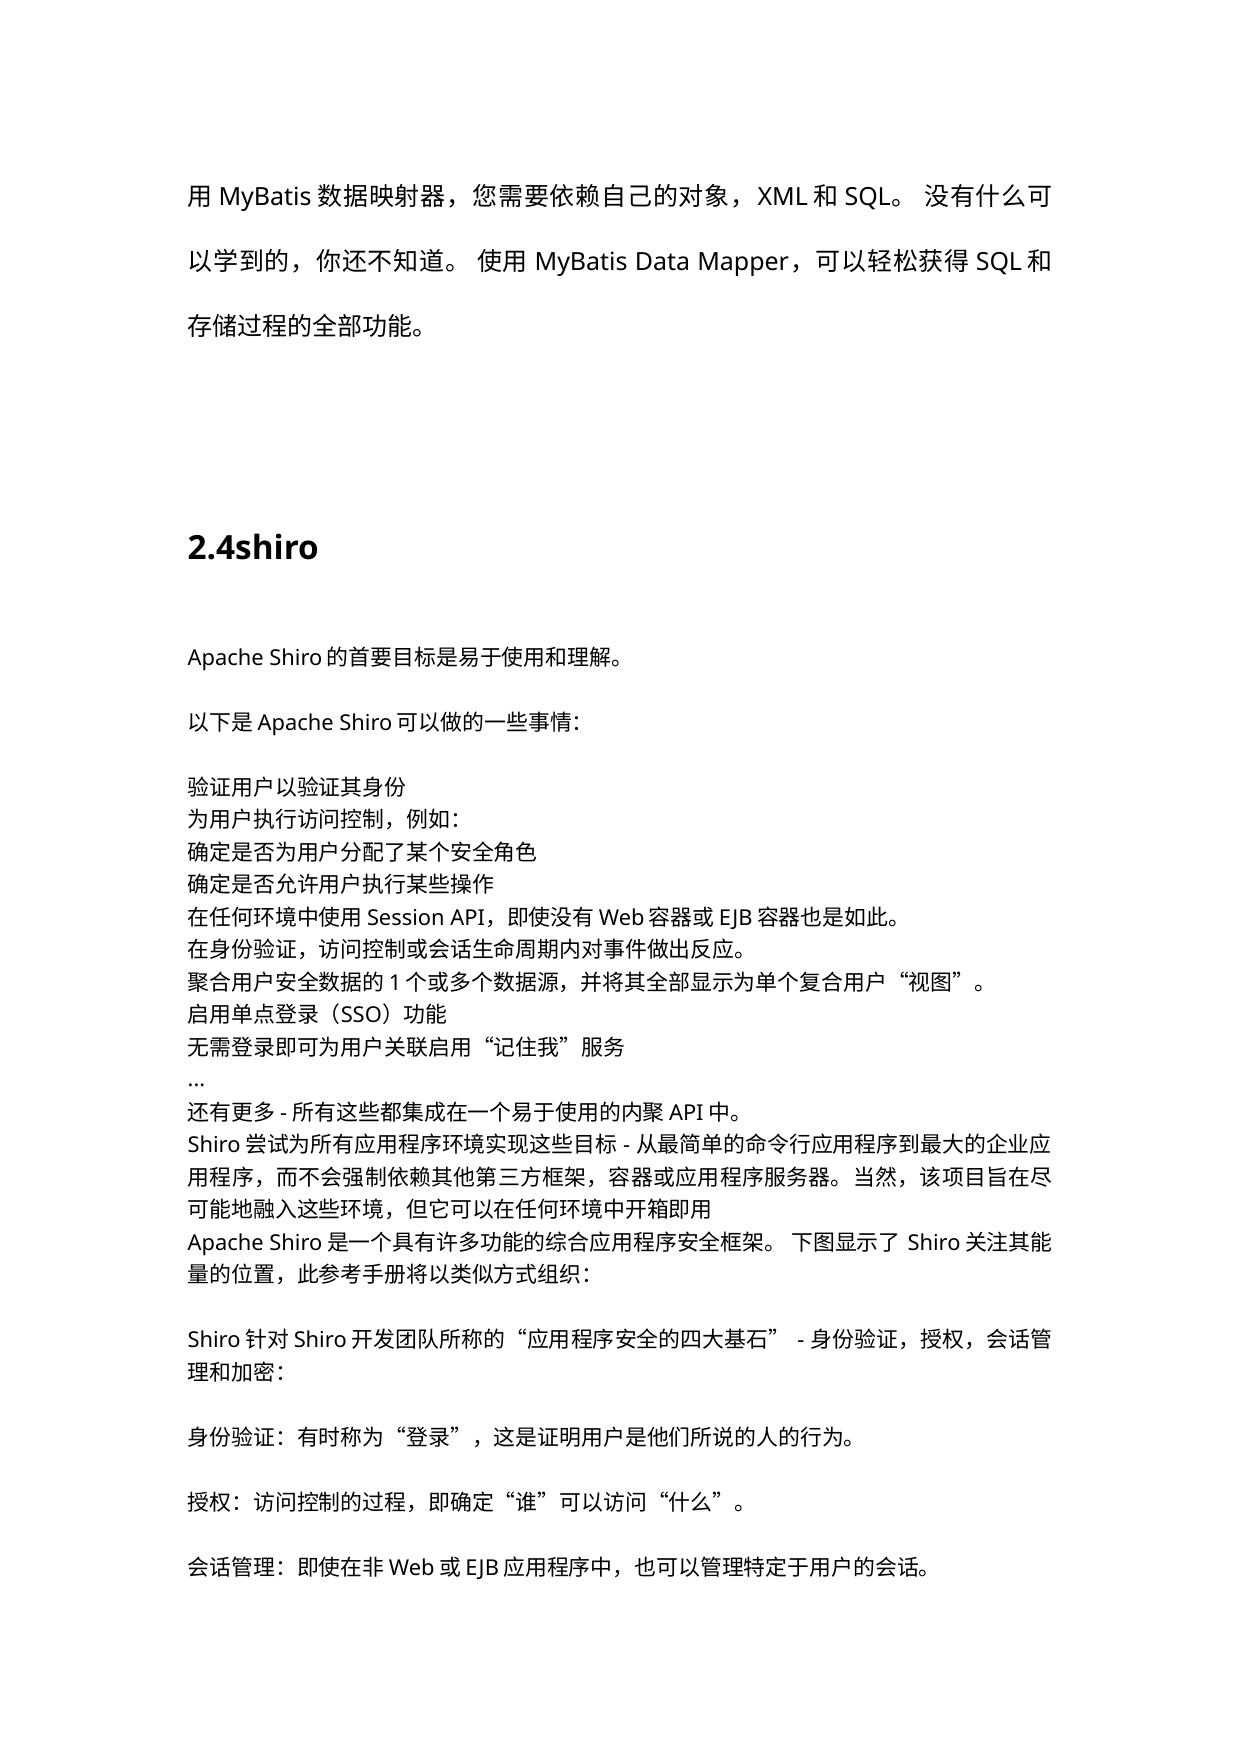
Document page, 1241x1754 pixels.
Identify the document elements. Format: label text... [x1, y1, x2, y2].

text 启用单点登录（SSO）功能 [187, 997, 1053, 1029]
text 确定是否为用户分配了某个安全角色 [187, 834, 1053, 867]
text 无需登录即可为用户关联启用“记住我”服务 [187, 1029, 1053, 1062]
text 确定是否允许用户执行某些操作 [187, 867, 1053, 899]
text 身份验证：有时称为“登录”，这是证明用户是他们所说的人的行为。 [187, 1419, 1053, 1452]
text 授权：访问控制的过程，即确定“谁”可以访问“什么”。 [187, 1484, 1053, 1517]
text 在身份验证，访问控制或会话生命周期内对事件做出反应。 [187, 932, 1053, 964]
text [187, 162, 1053, 357]
text Apache Shiro的首要目标是易于使用和理解。 [187, 639, 1053, 672]
text 在任何环境中使用Session API，即使没有Web容器或EJB容器也是如此。 [187, 899, 1053, 932]
text Shiro针对Shiro开发团队所称的“应用程序安全的四大基石” - 身份验证，授权，会话管理和加密： [187, 1322, 1053, 1387]
text Shiro尝试为所有应用程序环境实现这些目标 - 从最简单的命令行应用程序到最大的企业应用程序，而不会强制依赖其他第三方框架，容器或应用程序服务器。当然，该项目旨在尽可能地融入这些环境，但它可以在任何环境中开箱即用 [187, 1127, 1053, 1224]
text ... [187, 1062, 1053, 1094]
text 还有更多 - 所有这些都集成在一个易于使用的内聚API中。 [187, 1094, 1053, 1127]
text Apache Shiro是一个具有许多功能的综合应用程序安全框架。 下图显示了Shiro关注其能量的位置，此参考手册将以类似方式组织： [187, 1224, 1053, 1289]
text 验证用户以验证其身份 [187, 769, 1053, 802]
text 会话管理：即使在非Web或EJB应用程序中，也可以管理特定于用户的会话。 [187, 1549, 1053, 1582]
text 聚合用户安全数据的1个或多个数据源，并将其全部显示为单个复合用户“视图”。 [187, 964, 1053, 997]
text 以下是Apache Shiro可以做的一些事情： [187, 704, 1053, 737]
text 为用户执行访问控制，例如： [187, 802, 1053, 834]
subtitle 2.4shiro [187, 514, 1053, 579]
